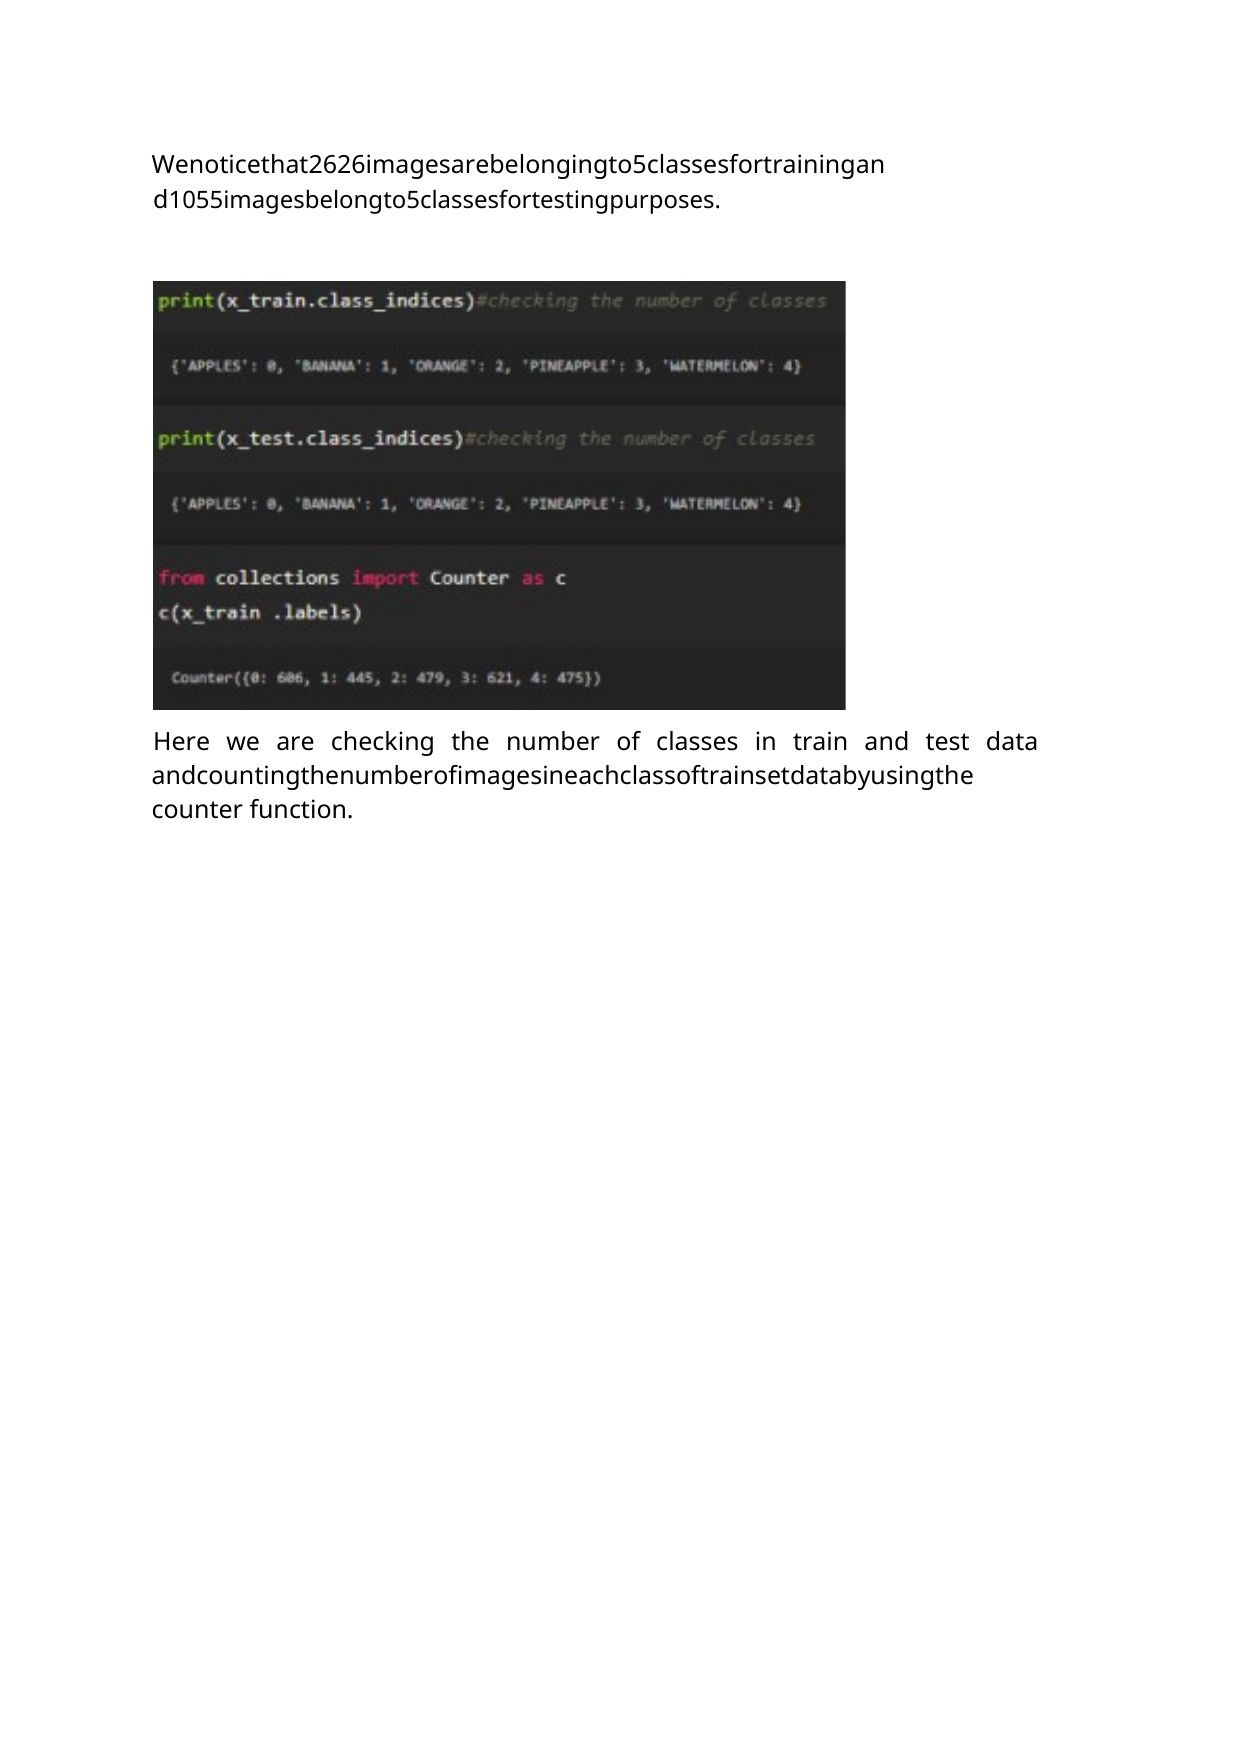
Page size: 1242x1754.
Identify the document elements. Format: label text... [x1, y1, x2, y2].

text Wenoticethat2626imagesarebelongingto5classesfortrainingand1055imagesbelongto5classesfortestingpurposes. [151, 146, 989, 215]
picture [153, 281, 846, 710]
